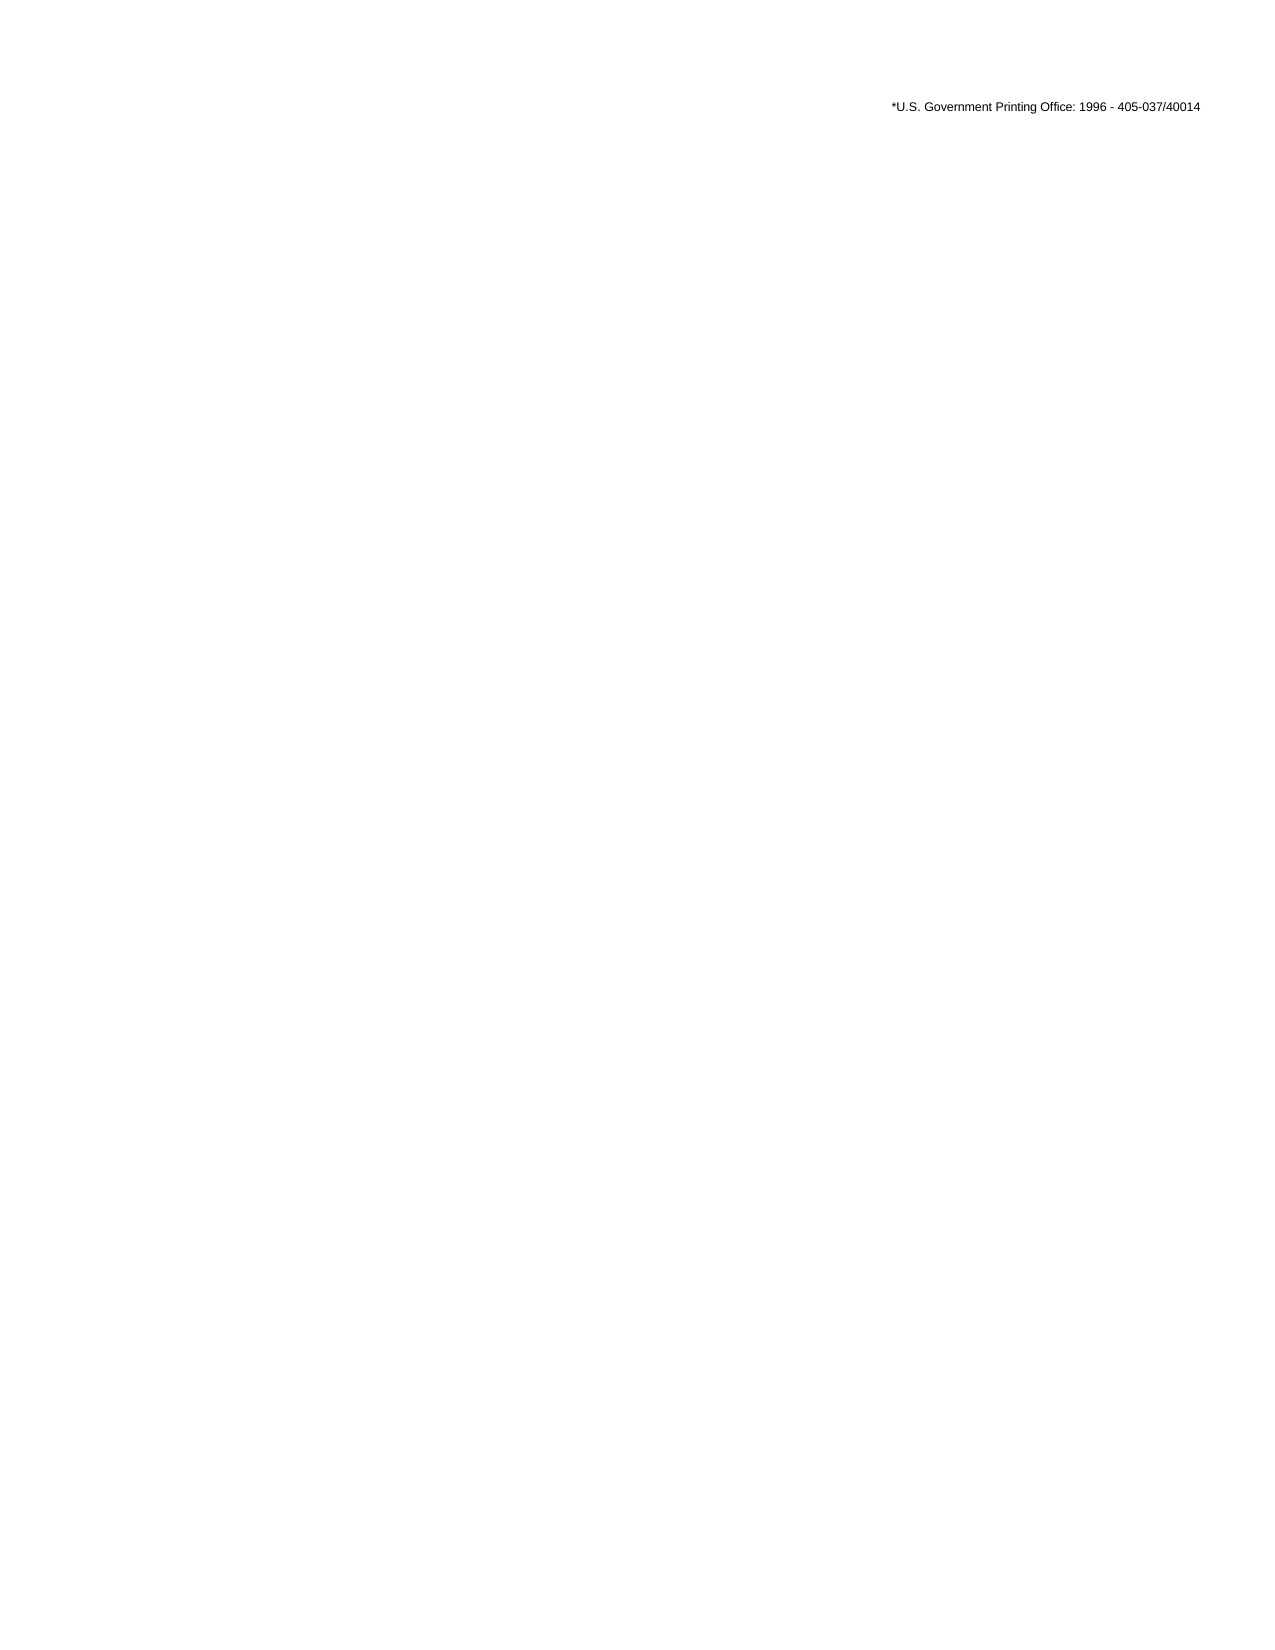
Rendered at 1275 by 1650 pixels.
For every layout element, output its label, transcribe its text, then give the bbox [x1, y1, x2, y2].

text *U.S. Government Printing Office: 1996 - 405-037/40014 [83, 100, 1200, 114]
